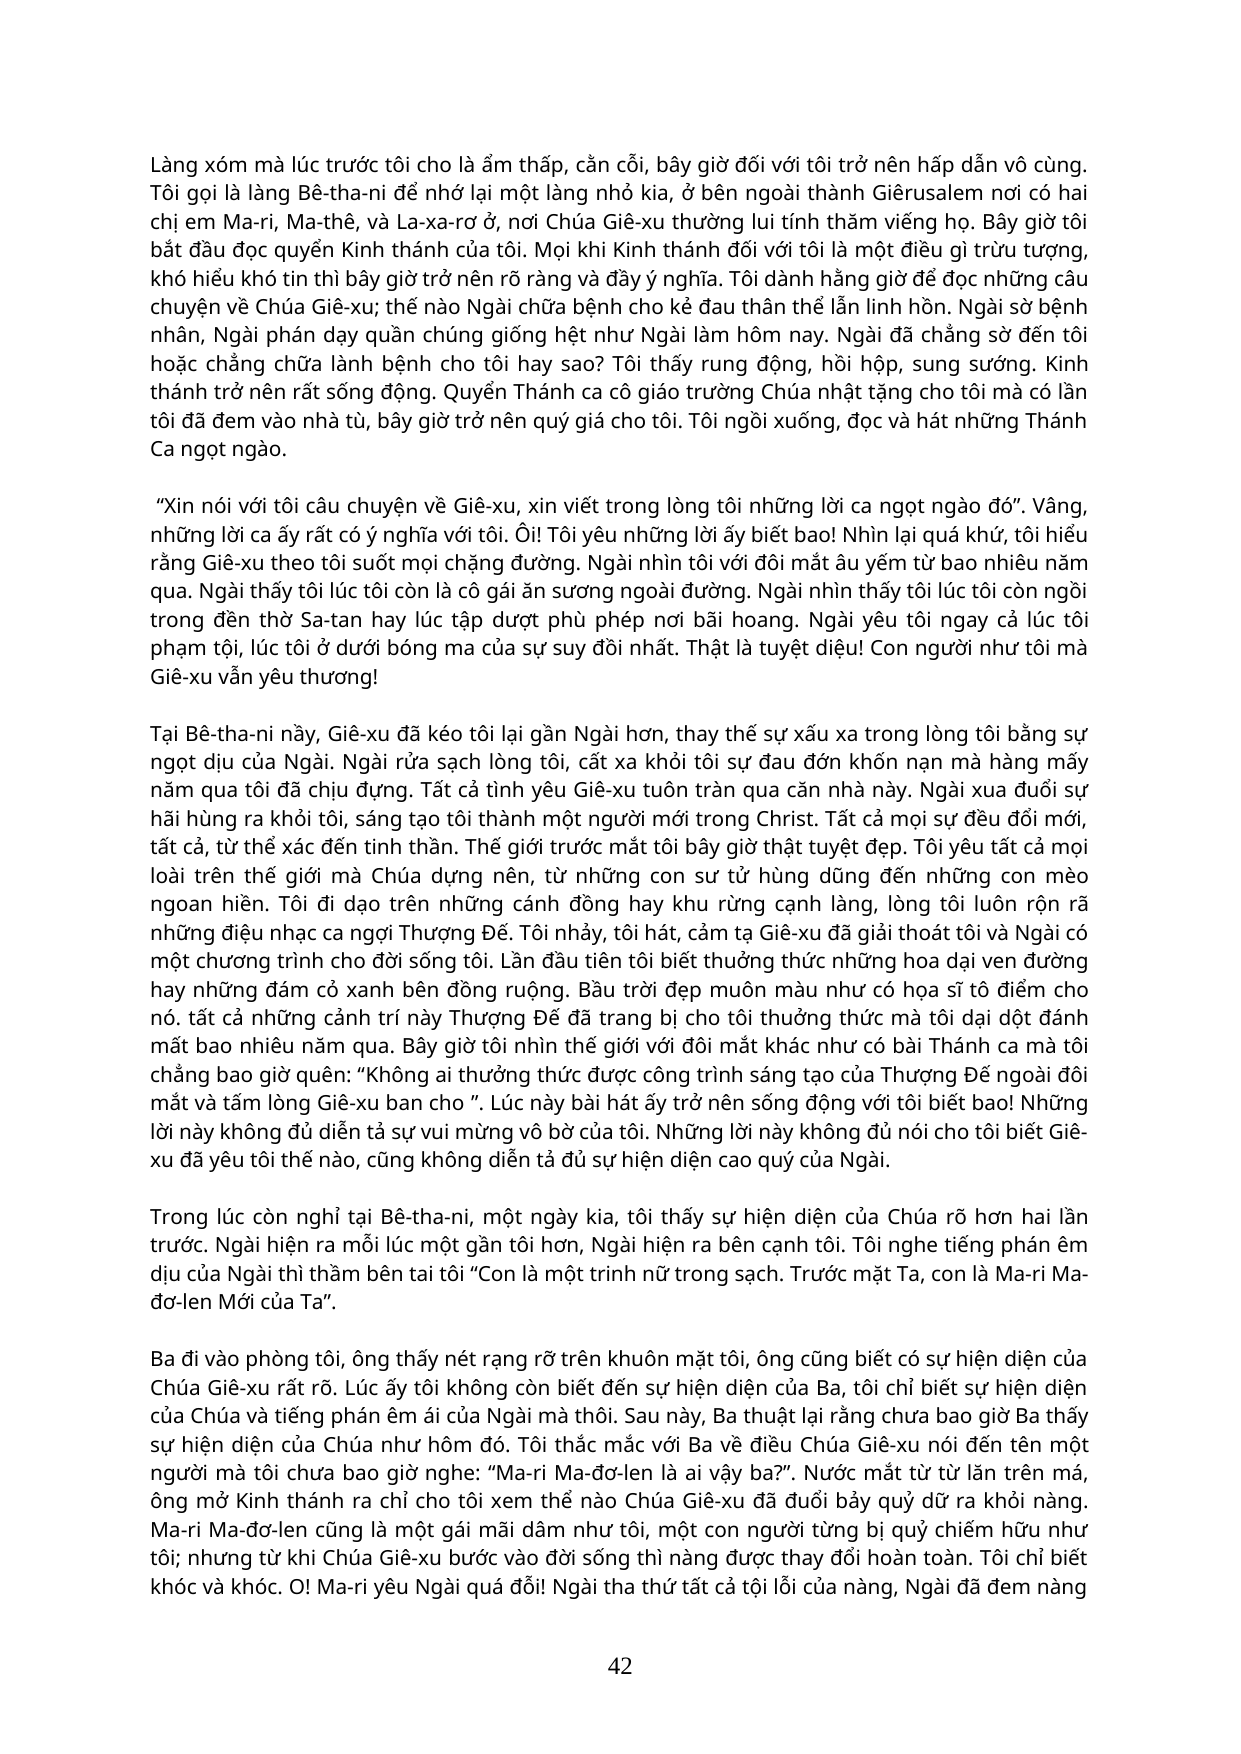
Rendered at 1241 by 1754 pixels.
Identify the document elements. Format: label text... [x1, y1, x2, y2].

text Trong lúc còn nghỉ tại Bê-tha-ni, một ngày kia, tôi thấy sự hiện diện của Chúa rõ hơn hai lần trước. Ngài hiện ra mỗi lúc một gần tôi hơn, Ngài hiện ra bên cạnh tôi. Tôi nghe tiếng phán êm dịu của Ngài thì thầm bên tai tôi “Con là một trinh nữ trong sạch. Trước mặt Ta, con là Ma-ri Ma-đơ-len Mới của Ta”. [150, 1202, 1090, 1316]
text “Xin nói với tôi câu chuyện về Giê-xu, xin viết trong lòng tôi những lời ca ngọt ngào đó”. Vâng, những lời ca ấy rất có ý nghĩa với tôi. Ôi! Tôi yêu những lời ấy biết bao! Nhìn lại quá khứ, tôi hiểu rằng Giê-xu theo tôi suốt mọi chặng đường. Ngài nhìn tôi với đôi mắt âu yếm từ bao nhiêu năm qua. Ngài thấy tôi lúc tôi còn là cô gái ăn sương ngoài đường. Ngài nhìn thấy tôi lúc tôi còn ngồi trong đền thờ Sa-tan hay lúc tập dượt phù phép nơi bãi hoang. Ngài yêu tôi ngay cả lúc tôi phạm tội, lúc tôi ở dưới bóng ma của sự suy đồi nhất. Thật là tuyệt diệu! Con người như tôi mà Giê-xu vẫn yêu thương! [150, 491, 1090, 690]
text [150, 1344, 1090, 1600]
text Làng xóm mà lúc trước tôi cho là ẩm thấp, cằn cỗi, bây giờ đối với tôi trở nên hấp dẫn vô cùng. Tôi gọi là làng Bê-tha-ni để nhớ lại một làng nhỏ kia, ở bên ngoài thành Giêrusalem nơi có hai chị em Ma-ri, Ma-thê, và La-xa-rơ ở, nơi Chúa Giê-xu thường lui tính thăm viếng họ. Bây giờ tôi bắt đầu đọc quyển Kinh thánh của tôi. Mọi khi Kinh thánh đối với tôi là một điều gì trừu tượng, khó hiểu khó tin thì bây giờ trở nên rõ ràng và đầy ý nghĩa. Tôi dành hằng giờ để đọc những câu chuyện về Chúa Giê-xu; thế nào Ngài chữa bệnh cho kẻ đau thân thể lẫn linh hồn. Ngài sờ bệnh nhân, Ngài phán dạy quần chúng giống hệt như Ngài làm hôm nay. Ngài đã chẳng sờ đến tôi hoặc chẳng chữa lành bệnh cho tôi hay sao? Tôi thấy rung động, hồi hộp, sung sướng. Kinh thánh trở nên rất sống động. Quyển Thánh ca cô giáo trường Chúa nhật tặng cho tôi mà có lần tôi đã đem vào nhà tù, bây giờ trở nên quý giá cho tôi. Tôi ngồi xuống, đọc và hát những Thánh Ca ngọt ngào. [150, 150, 1090, 463]
text Tại Bê-tha-ni nầy, Giê-xu đã kéo tôi lại gần Ngài hơn, thay thế sự xấu xa trong lòng tôi bằng sự ngọt dịu của Ngài. Ngài rửa sạch lòng tôi, cất xa khỏi tôi sự đau đớn khốn nạn mà hàng mấy năm qua tôi đã chịu đựng. Tất cả tình yêu Giê-xu tuôn tràn qua căn nhà này. Ngài xua đuổi sự hãi hùng ra khỏi tôi, sáng tạo tôi thành một người mới trong Christ. Tất cả mọi sự đều đổi mới, tất cả, từ thể xác đến tinh thần. Thế giới trước mắt tôi bây giờ thật tuyệt đẹp. Tôi yêu tất cả mọi loài trên thế giới mà Chúa dựng nên, từ những con sư tử hùng dũng đến những con mèo ngoan hiền. Tôi đi dạo trên những cánh đồng hay khu rừng cạnh làng, lòng tôi luôn rộn rã những điệu nhạc ca ngợi Thượng Đế. Tôi nhảy, tôi hát, cảm tạ Giê-xu đã giải thoát tôi và Ngài có một chương trình cho đời sống tôi. Lần đầu tiên tôi biết thuởng thức những hoa dại ven đường hay những đám cỏ xanh bên đồng ruộng. Bầu trời đẹp muôn màu như có họa sĩ tô điểm cho nó. tất cả những cảnh trí này Thượng Đế đã trang bị cho tôi thuởng thức mà tôi dại dột đánh mất bao nhiêu năm qua. Bây giờ tôi nhìn thế giới với đôi mắt khác như có bài Thánh ca mà tôi chẳng bao giờ quên: “Không ai thưởng thức được công trình sáng tạo của Thượng Đế ngoài đôi mắt và tấm lòng Giê-xu ban cho ”. Lúc này bài hát ấy trở nên sống động với tôi biết bao! Những lời này không đủ diễn tả sự vui mừng vô bờ của tôi. Những lời này không đủ nói cho tôi biết Giê-xu đã yêu tôi thế nào, cũng không diễn tả đủ sự hiện diện cao quý của Ngài. [150, 719, 1090, 1174]
